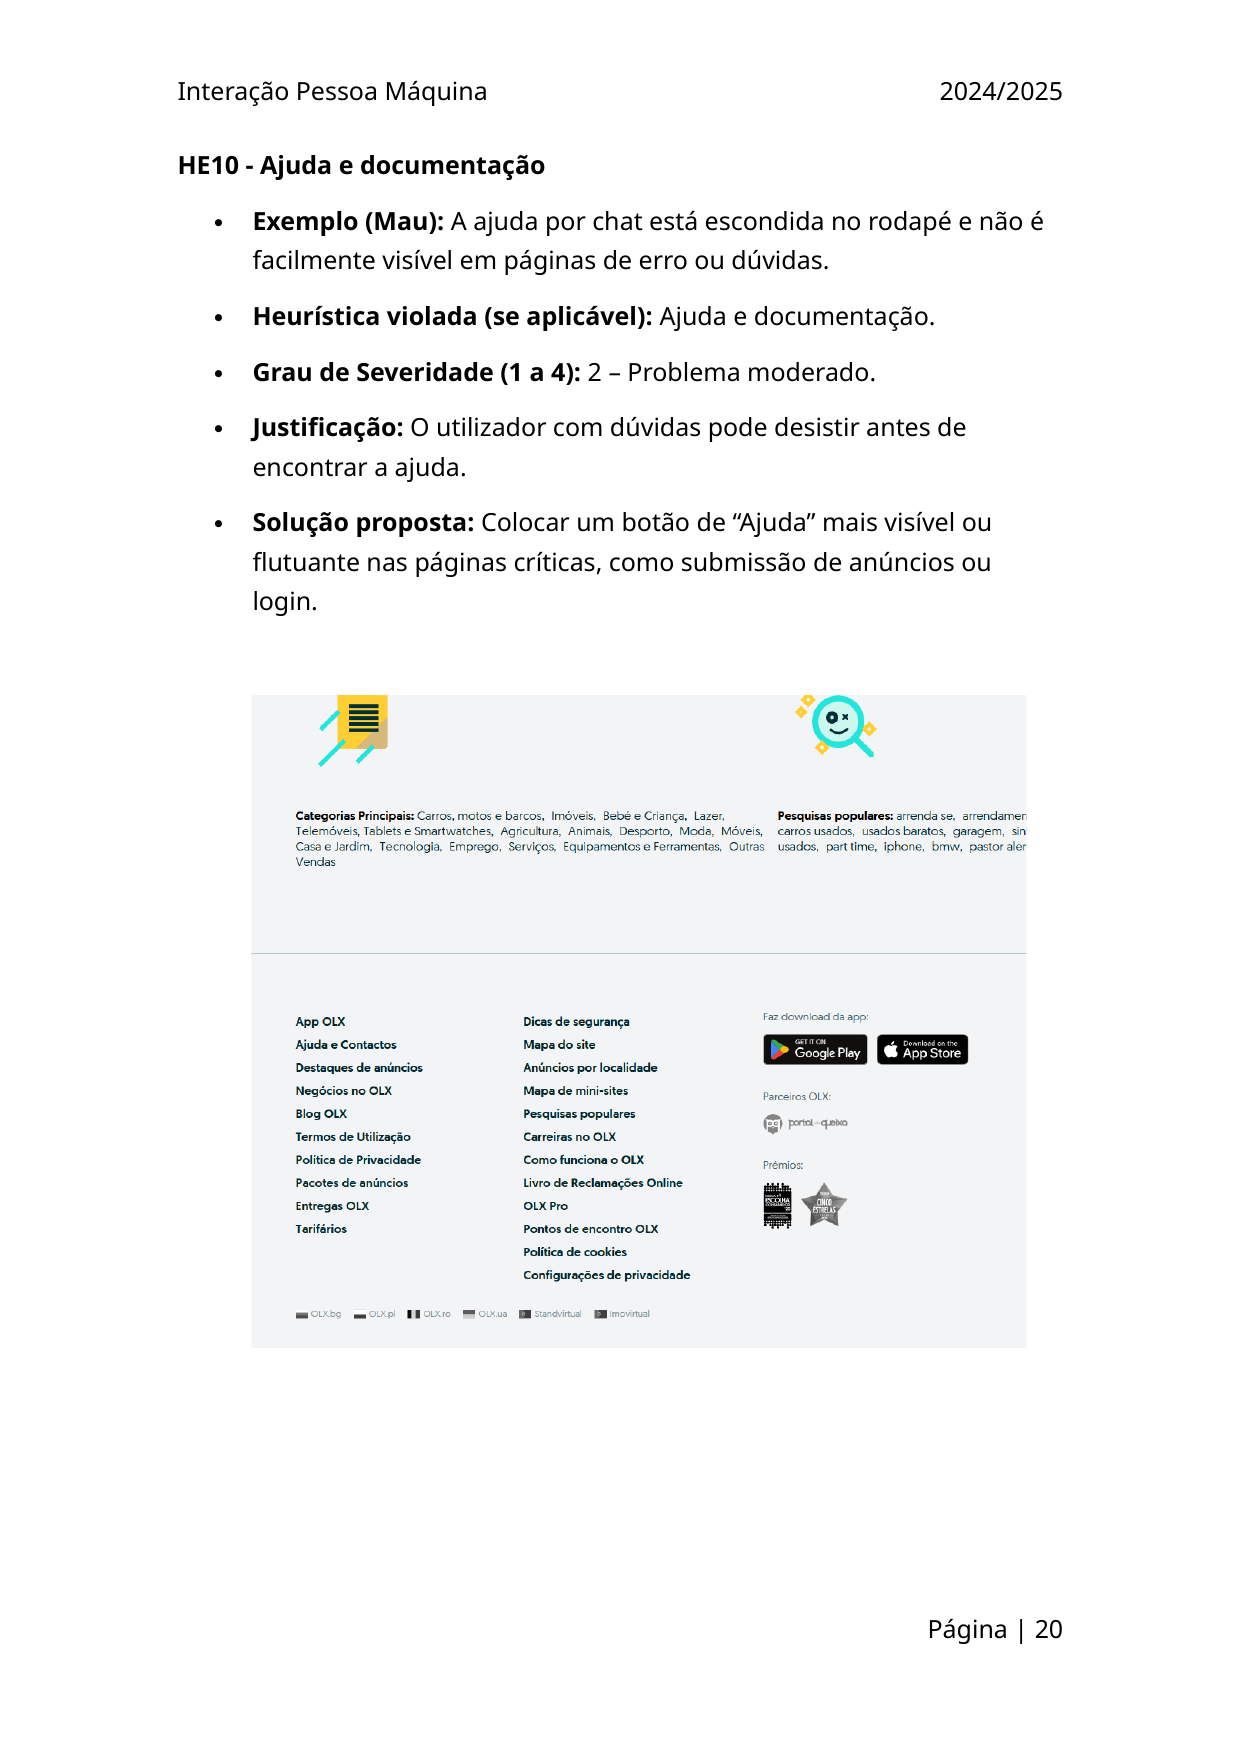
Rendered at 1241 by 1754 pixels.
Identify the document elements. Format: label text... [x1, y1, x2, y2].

list Grau de Severidade (1 a 4): 2 – Problema moderado. [215, 354, 1063, 388]
list Exemplo (Mau): A ajuda por chat está escondida no rodapé e não é facilmente visível em páginas de erro ou dúvidas. [215, 203, 1063, 277]
picture [251, 695, 1027, 1348]
list Solução proposta: Colocar um botão de “Ajuda” mais visível ou flutuante nas páginas críticas, como submissão de anúncios ou login. [215, 505, 1063, 617]
list Heurística violada (se aplicável): Ajuda e documentação. [215, 298, 1063, 332]
list Justificação: O utilizador com dúvidas pode desistir antes de encontrar a ajuda. [215, 410, 1063, 483]
text HE10 - Ajuda e documentação [177, 148, 1063, 182]
